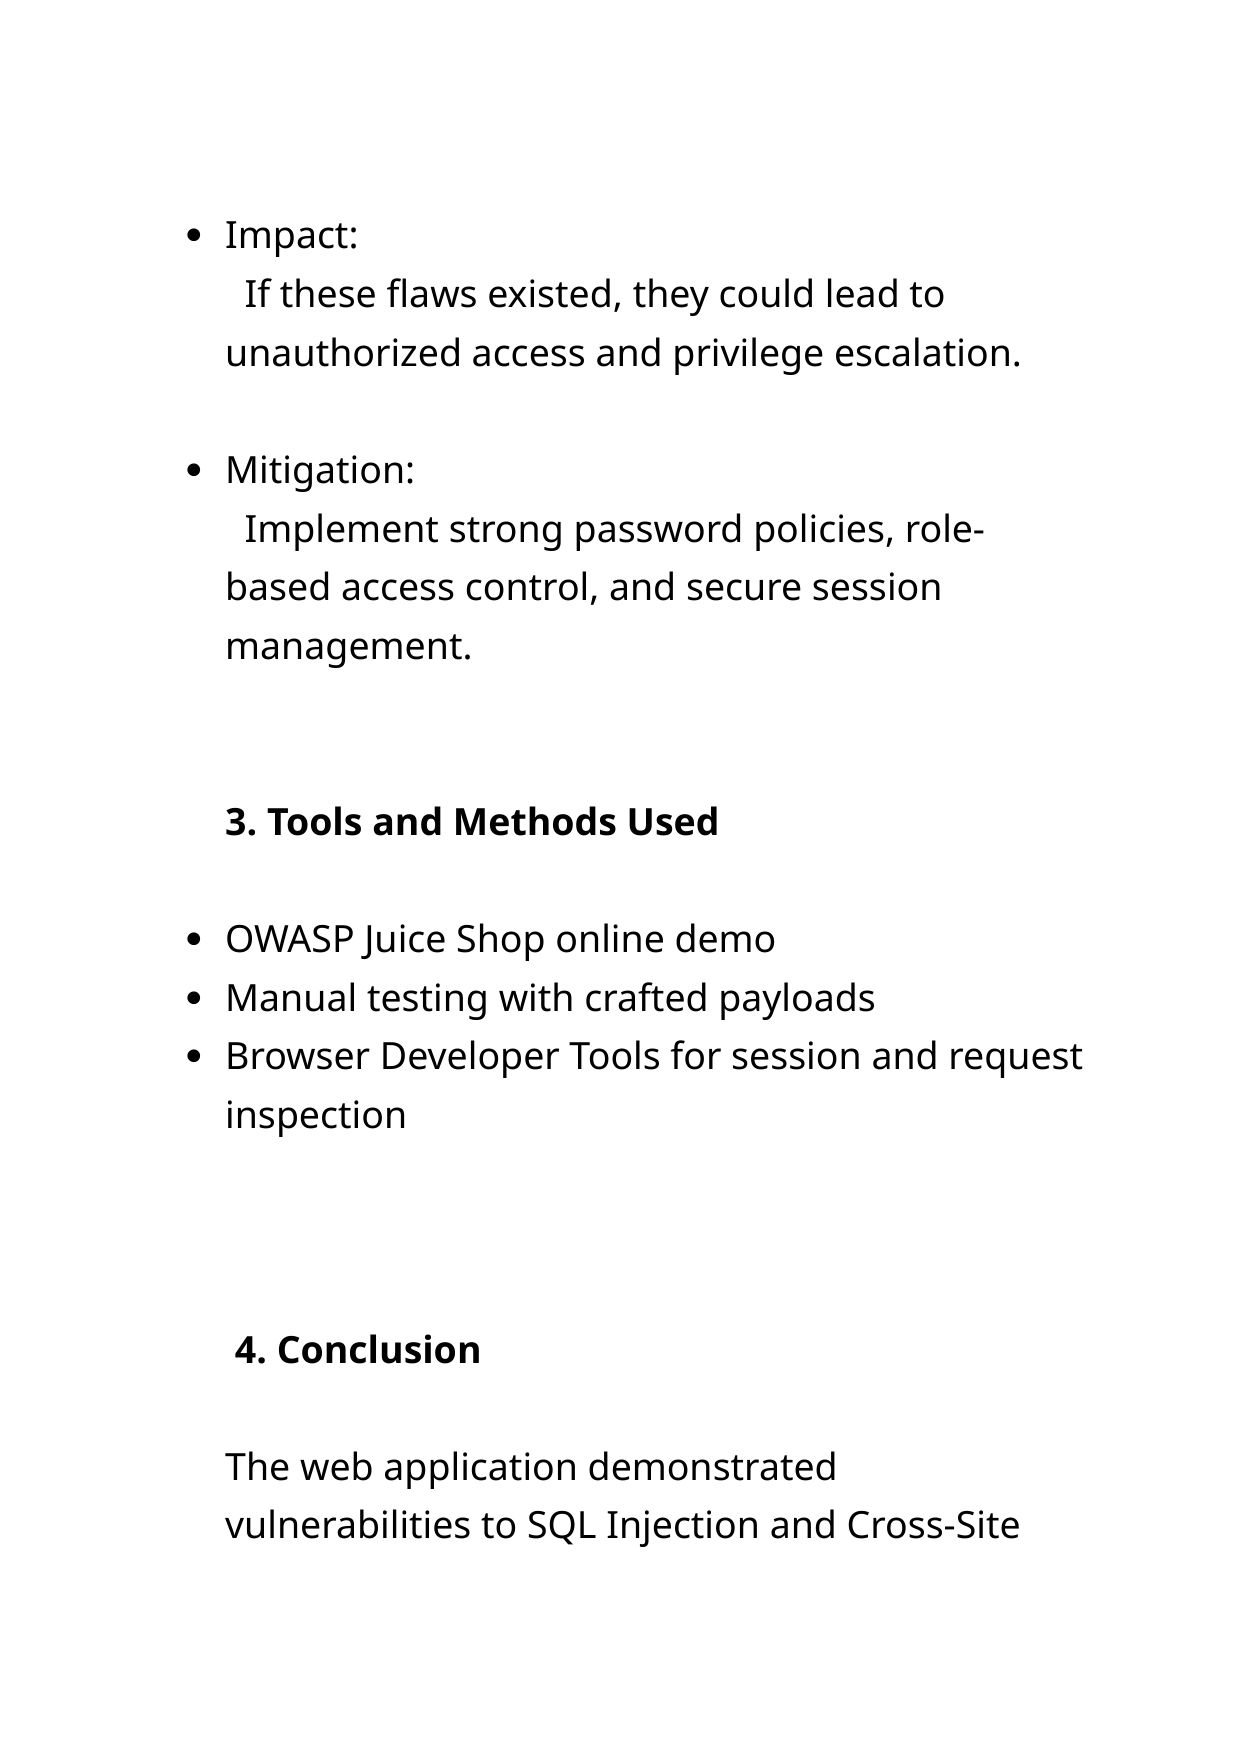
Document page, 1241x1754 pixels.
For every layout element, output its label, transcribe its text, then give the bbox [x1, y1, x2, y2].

list Impact: [187, 209, 1090, 260]
list Implement strong password policies, role-based access control, and secure session management. [225, 502, 1090, 670]
list 4. Conclusion [225, 1323, 1090, 1374]
list Browser Developer Tools for session and request inspection [187, 1030, 1090, 1139]
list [225, 1440, 1090, 1550]
list Mitigation: [187, 443, 1090, 494]
list OWASP Juice Shop online demo [187, 912, 1090, 963]
list If these flaws existed, they could lead to unauthorized access and privilege escalation. [225, 267, 1090, 377]
list 3. Tools and Methods Used [225, 795, 1090, 846]
list Manual testing with crafted payloads [187, 971, 1090, 1022]
